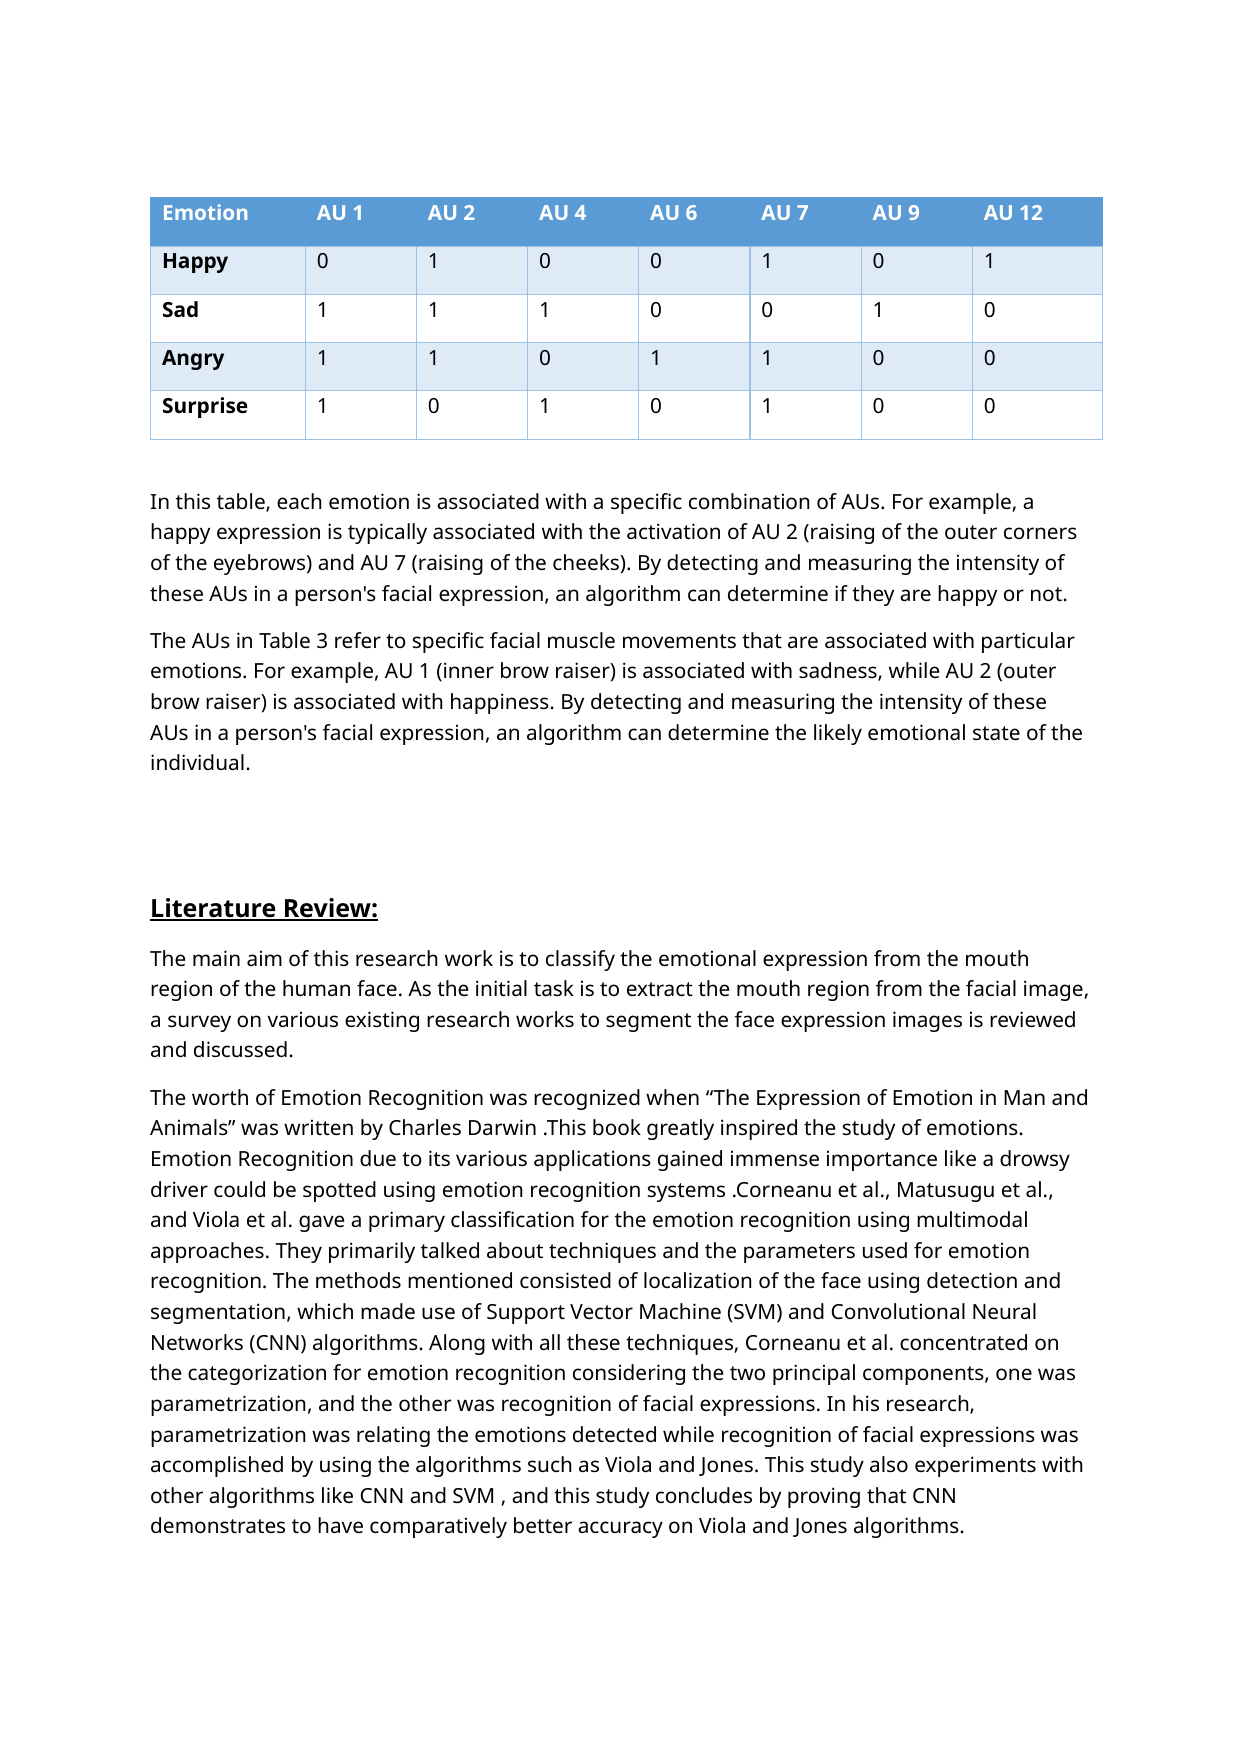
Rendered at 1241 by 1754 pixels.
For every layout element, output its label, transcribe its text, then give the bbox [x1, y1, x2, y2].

table_cell 1 [862, 295, 972, 342]
table_cell 1 [306, 391, 416, 438]
table_cell 0 [306, 247, 416, 294]
text The main aim of this research work is to classify the emotional expression from the mouth region of the human face. As the initial task is to extract the mouth region from the facial image, a survey on various existing research works to segment the face expression images is reviewed and discussed. [150, 944, 1090, 1064]
table_header AU 7 [751, 198, 861, 246]
table_header AU 2 [417, 198, 527, 246]
text The AUs in Table 3 refer to specific facial muscle movements that are associated with particular emotions. For example, AU 1 (inner brow raiser) is associated with sadness, while AU 2 (outer brow raiser) is associated with happiness. By detecting and measuring the intensity of these AUs in a person's facial expression, an algorithm can determine the likely emotional state of the individual. [150, 626, 1090, 777]
table_cell 1 [751, 343, 861, 390]
table_cell 0 [973, 343, 1102, 390]
table_cell 0 [639, 247, 749, 294]
table_cell 0 [751, 295, 861, 342]
table_cell 0 [862, 343, 972, 390]
table_cell 0 [862, 391, 972, 438]
table_cell 1 [528, 295, 638, 342]
table_header AU 1 [306, 198, 416, 246]
table_cell 0 [973, 295, 1102, 342]
table_cell 0 [528, 247, 638, 294]
table_cell 1 [306, 343, 416, 390]
table_cell 1 [528, 391, 638, 438]
table_cell 1 [417, 295, 527, 342]
table_cell 1 [306, 295, 416, 342]
table_cell 0 [639, 391, 749, 438]
table_header AU 4 [528, 198, 638, 246]
table_cell Sad [151, 295, 305, 342]
table_header AU 12 [973, 198, 1102, 246]
table_cell 1 [417, 247, 527, 294]
table_header Emotion [151, 198, 305, 246]
text In this table, each emotion is associated with a specific combination of AUs. For example, a happy expression is typically associated with the activation of AU 2 (raising of the outer corners of the eyebrows) and AU 7 (raising of the cheeks). By detecting and measuring the intensity of these AUs in a person's facial expression, an algorithm can determine if they are happy or not. [150, 487, 1090, 607]
text The worth of Emotion Recognition was recognized when “The Expression of Emotion in Man and Animals” was written by Charles Darwin .This book greatly inspired the study of emotions. Emotion Recognition due to its various applications gained immense importance like a drowsy driver could be spotted using emotion recognition systems .Corneanu et al., Matusugu et al., and Viola et al. gave a primary classification for the emotion recognition using multimodal approaches. They primarily talked about techniques and the parameters used for emotion recognition. The methods mentioned consisted of localization of the face using detection and segmentation, which made use of Support Vector Machine (SVM) and Convolutional Neural Networks (CNN) algorithms. Along with all these techniques, Corneanu et al. concentrated on the categorization for emotion recognition considering the two principal components, one was parametrization, and the other was recognition of facial expressions. In his research, parametrization was relating the emotions detected while recognition of facial expressions was accomplished by using the algorithms such as Viola and Jones. This study also experiments with other algorithms like CNN and SVM , and this study concludes by proving that CNN demonstrates to have comparatively better accuracy on Viola and Jones algorithms. [150, 1083, 1090, 1540]
table_cell 0 [973, 391, 1102, 438]
table_header AU 9 [862, 198, 972, 246]
text Literature Review: [150, 890, 1090, 924]
table_cell 1 [417, 343, 527, 390]
table_cell 1 [751, 391, 861, 438]
table_cell Angry [151, 343, 305, 390]
table_cell Happy [151, 247, 305, 294]
table_cell 1 [973, 247, 1102, 294]
table_cell 1 [751, 247, 861, 294]
table_cell Surprise [151, 391, 305, 438]
table_cell 1 [639, 343, 749, 390]
table_header AU 6 [639, 198, 749, 246]
table_cell 0 [528, 343, 638, 390]
table_cell 0 [417, 391, 527, 438]
table_cell 0 [639, 295, 749, 342]
table_cell 0 [862, 247, 972, 294]
